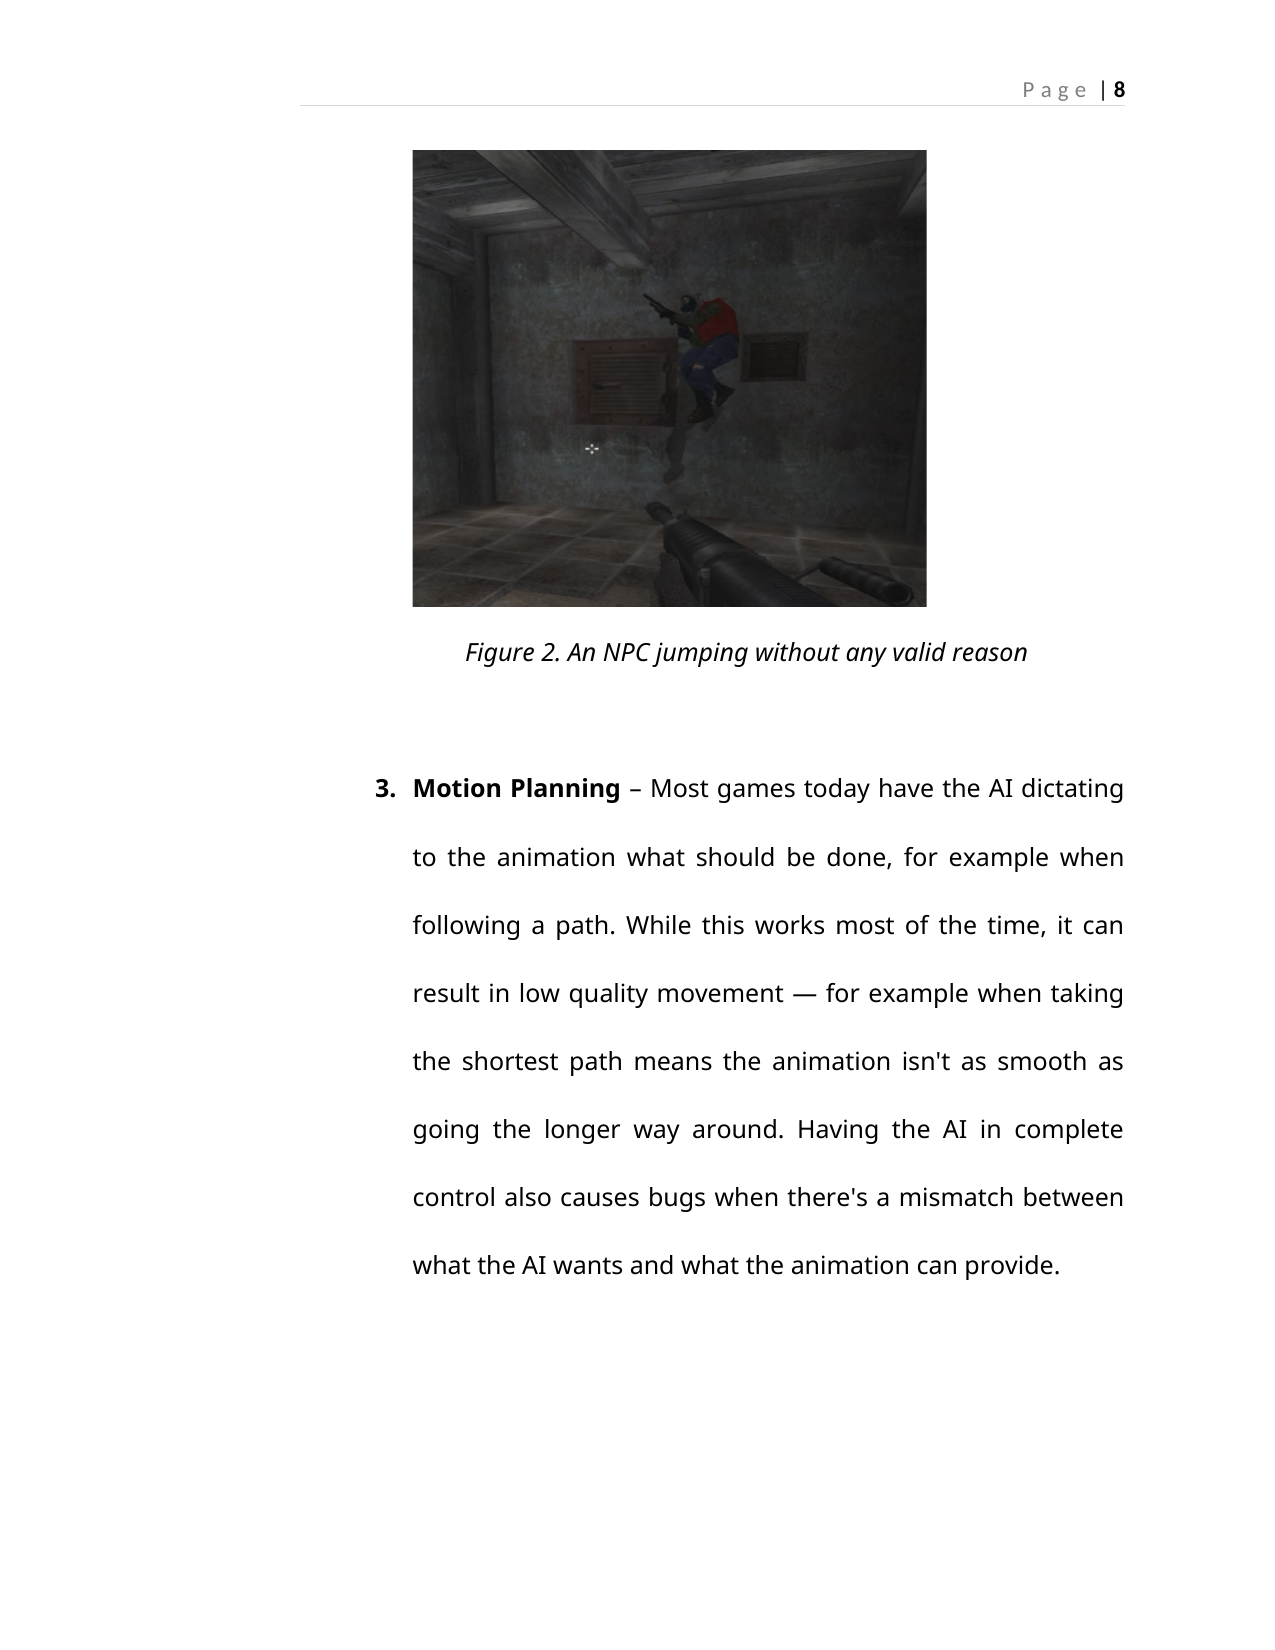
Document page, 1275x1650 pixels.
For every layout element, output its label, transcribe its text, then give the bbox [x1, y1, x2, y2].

list Motion Planning – Most games today have the AI dictating to the animation what should be done, for example when following a path. While this works most of the time, it can result in low quality movement — for example when taking the shortest path means the animation isn't as smooth as going the longer way around. Having the AI in complete control also causes bugs when there's a mismatch between what the AI wants and what the animation can provide. [375, 771, 1125, 1282]
list Figure 2. An NPC jumping without any valid reason [465, 635, 1125, 669]
picture [412, 150, 927, 607]
